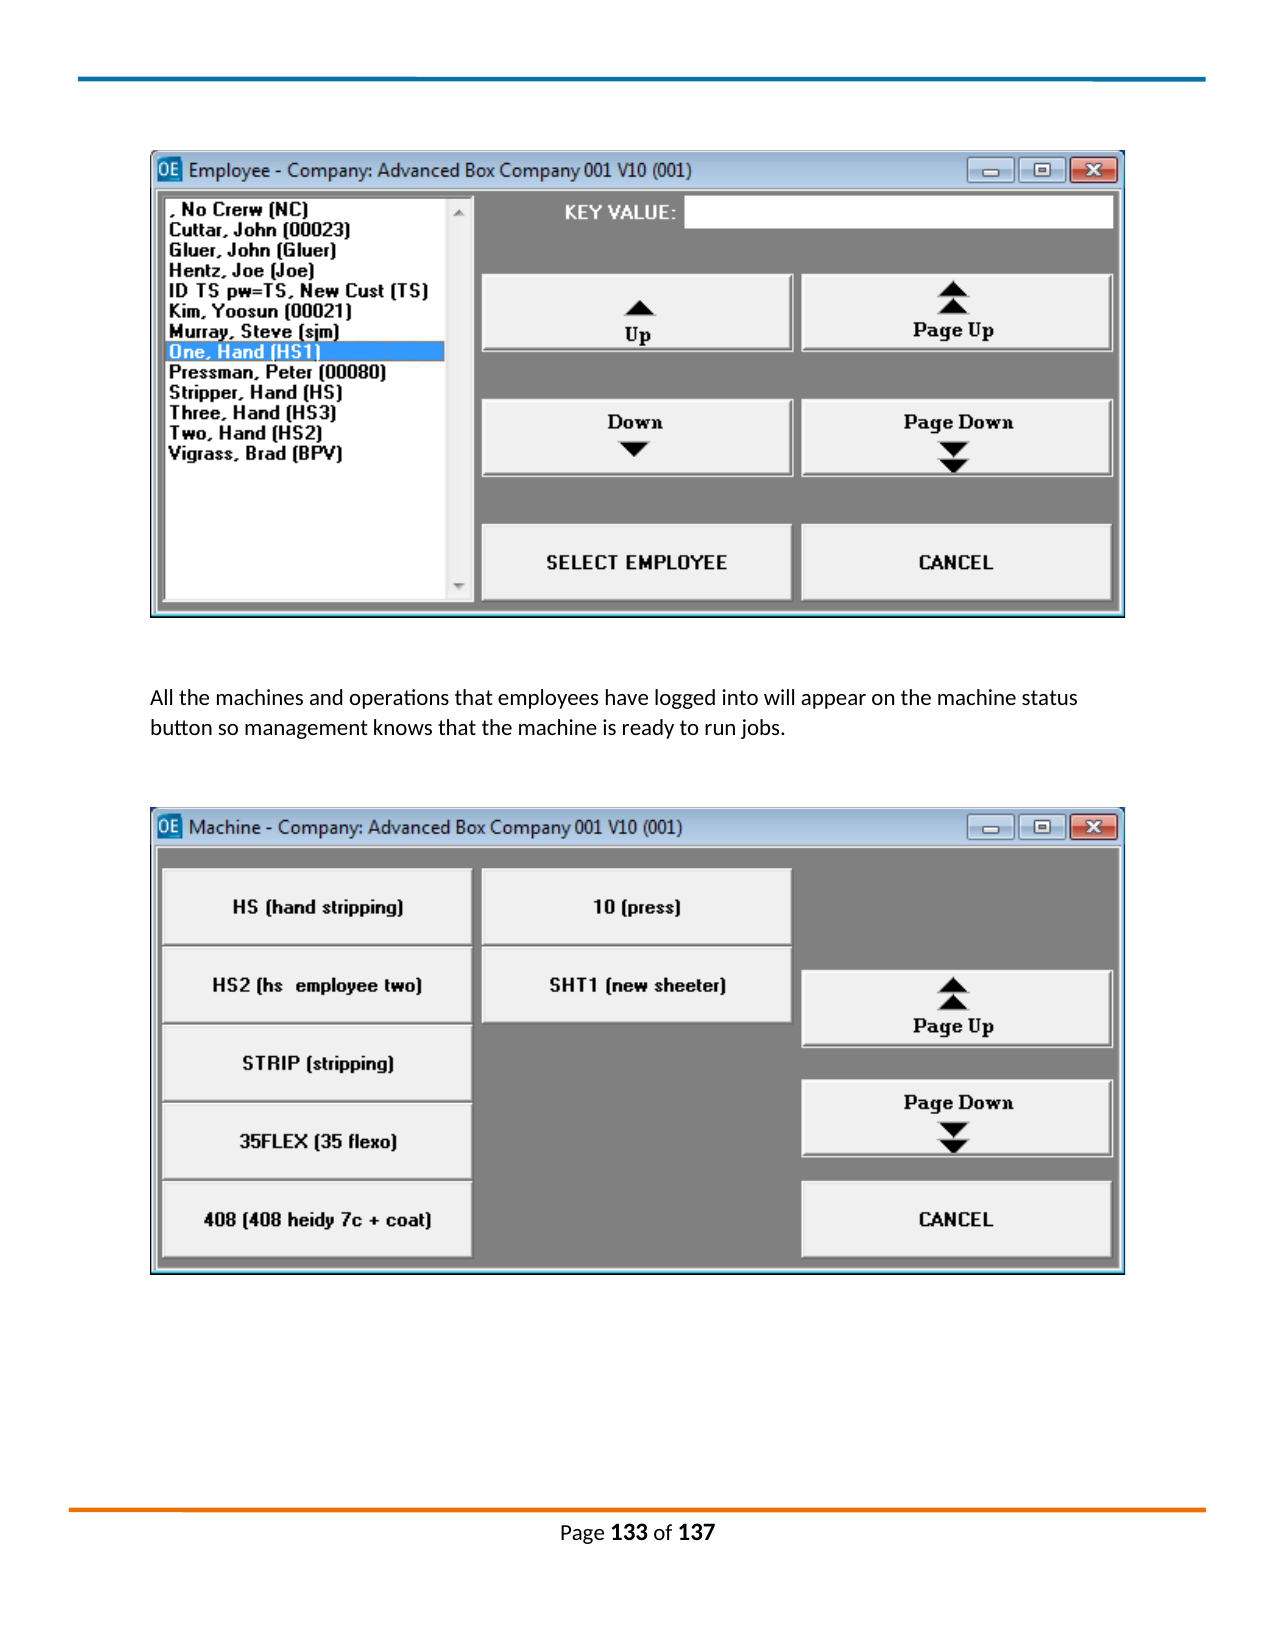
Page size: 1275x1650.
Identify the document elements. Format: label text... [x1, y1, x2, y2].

text All the machines and operations that employees have logged into will appear on the machine status button so management knows that the machine is ready to run jobs. [150, 683, 1125, 741]
picture [150, 150, 1125, 618]
picture [150, 807, 1125, 1275]
